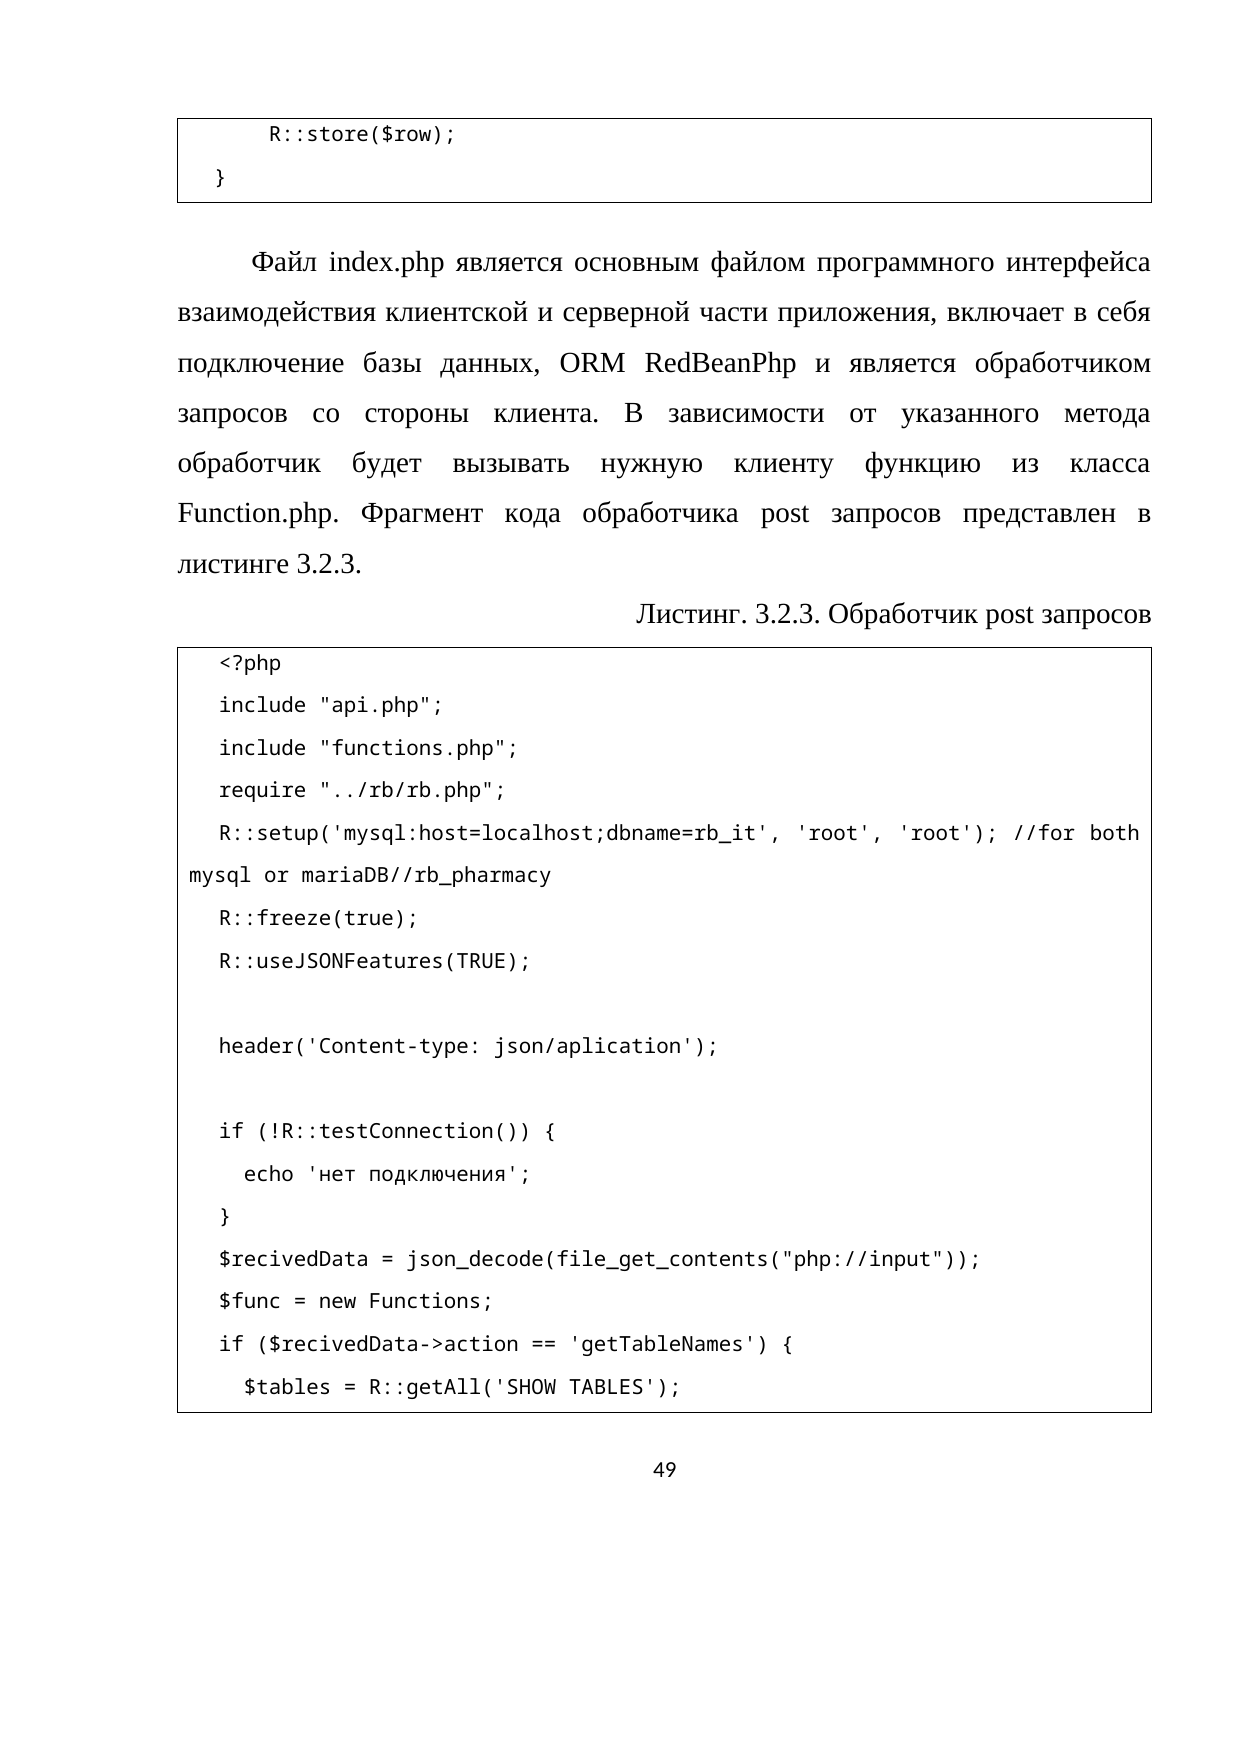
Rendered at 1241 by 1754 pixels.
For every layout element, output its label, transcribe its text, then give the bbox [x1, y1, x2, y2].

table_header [178, 119, 1151, 202]
text Файл index.php является основным файлом программного интерфейса взаимодействия клиентской и серверной части приложения, включает в себя подключение базы данных, ORM RedBeanPhp и является обработчиком запросов со стороны клиента. В зависимости от указанного метода обработчик будет вызывать нужную клиенту функцию из класса Function.php. Фрагмент кода обработчика post запросов представлен в листинге 3.2.3. [177, 244, 1152, 579]
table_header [178, 648, 1151, 1412]
text Листинг. 3.2.3. Обработчик post запросов [177, 596, 1152, 630]
